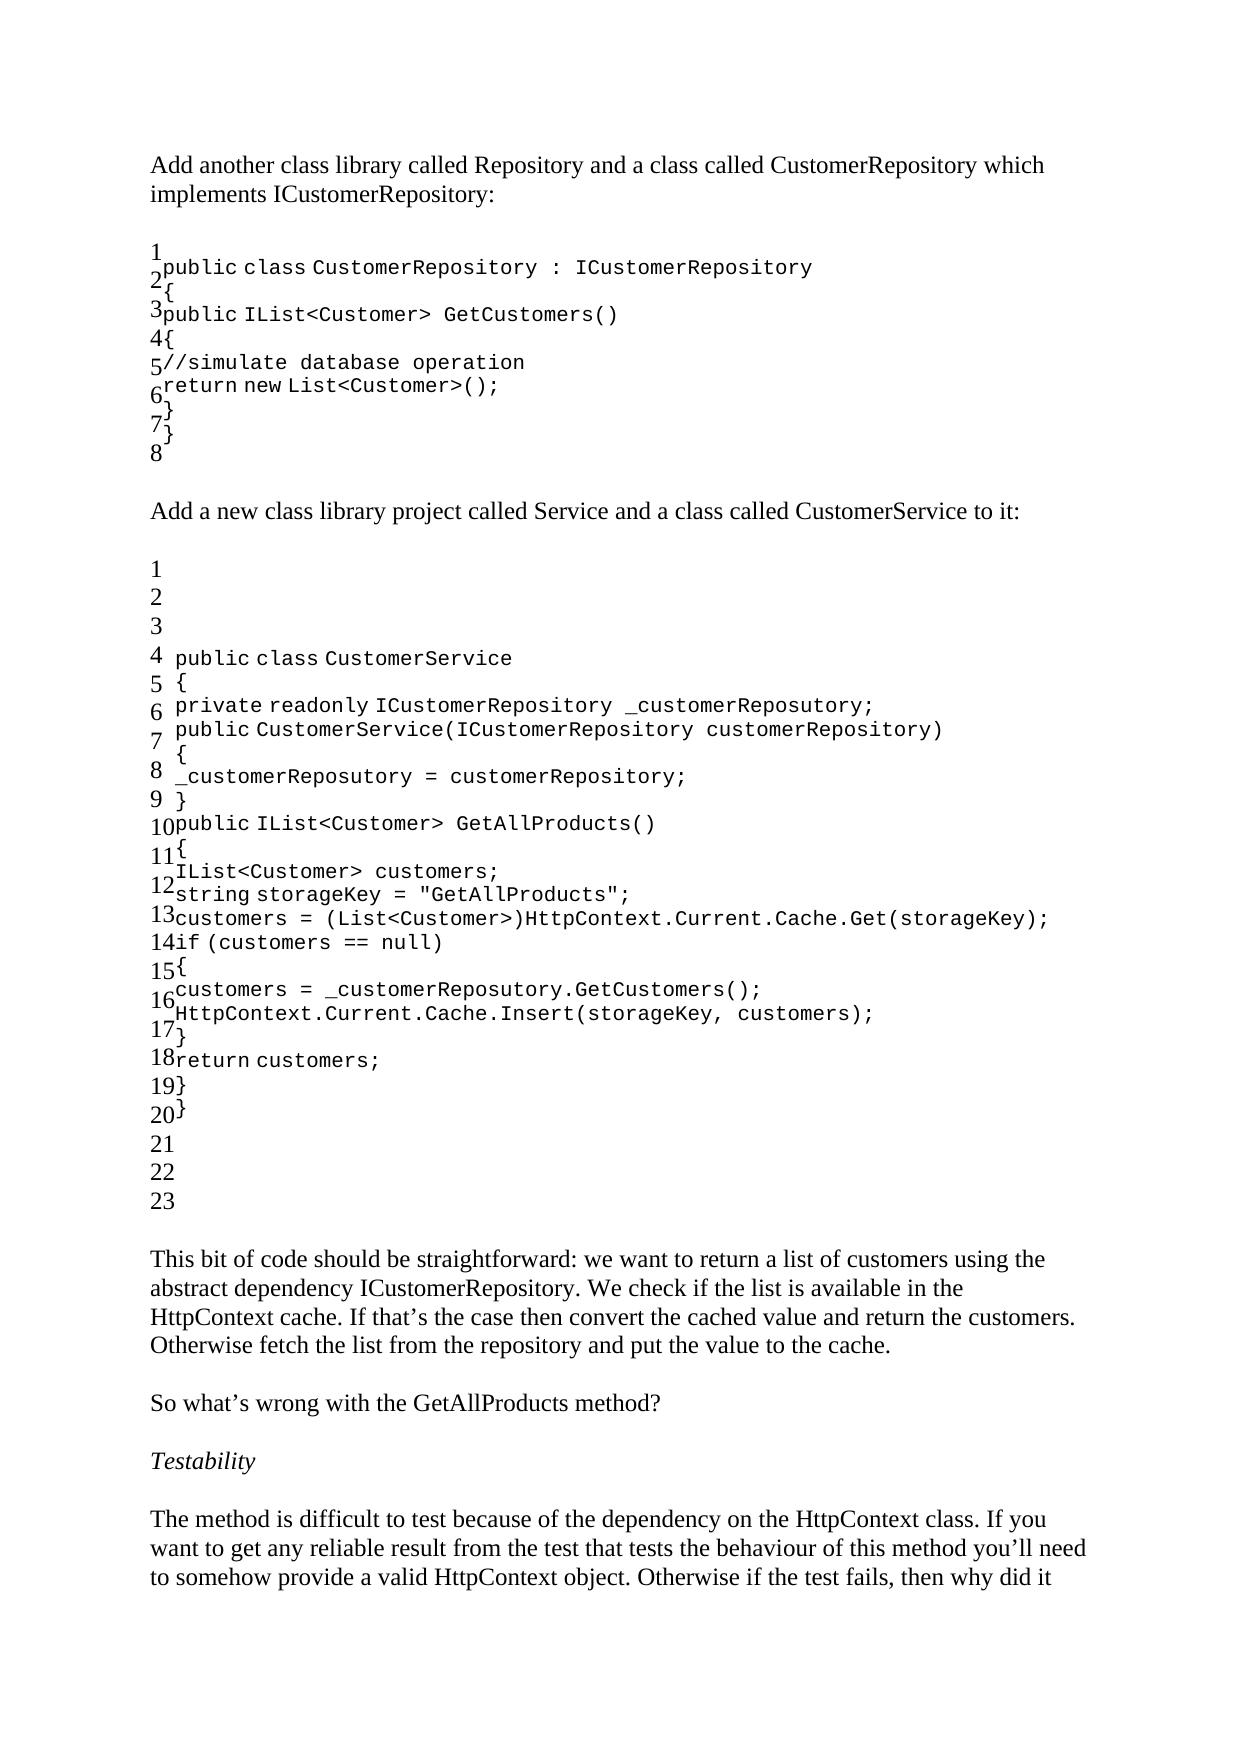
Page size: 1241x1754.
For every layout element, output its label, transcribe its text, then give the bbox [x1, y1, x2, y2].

text Add a new class library project called Service and a class called CustomerService to it: [150, 496, 1090, 524]
table_header public class CustomerService { private readonly ICustomerRepository _customerReposutory; public CustomerService(ICustomerRepository customerRepository) { _customerReposutory = customerRepository; } public IList<Customer> GetAllProducts() { IList<Customer> customers; string storageKey = "GetAllProducts"; customers = (List<Customer>)HttpContext.Current.Cache.Get(storageKey); if (customers == null) { customers = _customerReposutory.GetCustomers(); HttpContext.Current.Cache.Insert(storageKey, customers); } return customers; } } [175, 554, 1050, 1215]
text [150, 1504, 1090, 1590]
table_header 1 2 3 4 5 6 7 8 9 10 11 12 13 14 15 16 17 18 19 20 21 22 23 [150, 554, 175, 1215]
table_header public class CustomerRepository : ICustomerRepository { public IList<Customer> GetCustomers() { //simulate database operation return new List<Customer>(); } } [163, 237, 813, 467]
text This bit of code should be straightforward: we want to return a list of customers using the abstract dependency ICustomerRepository. We check if the list is available in the HttpContext cache. If that’s the case then convert the cached value and return the customers. Otherwise fetch the list from the repository and put the value to the cache. [150, 1244, 1090, 1359]
text Testability [150, 1446, 1090, 1475]
text Add another class library called Repository and a class called CustomerRepository which implements ICustomerRepository: [150, 150, 1090, 207]
text So what’s wrong with the GetAllProducts method? [150, 1388, 1090, 1417]
